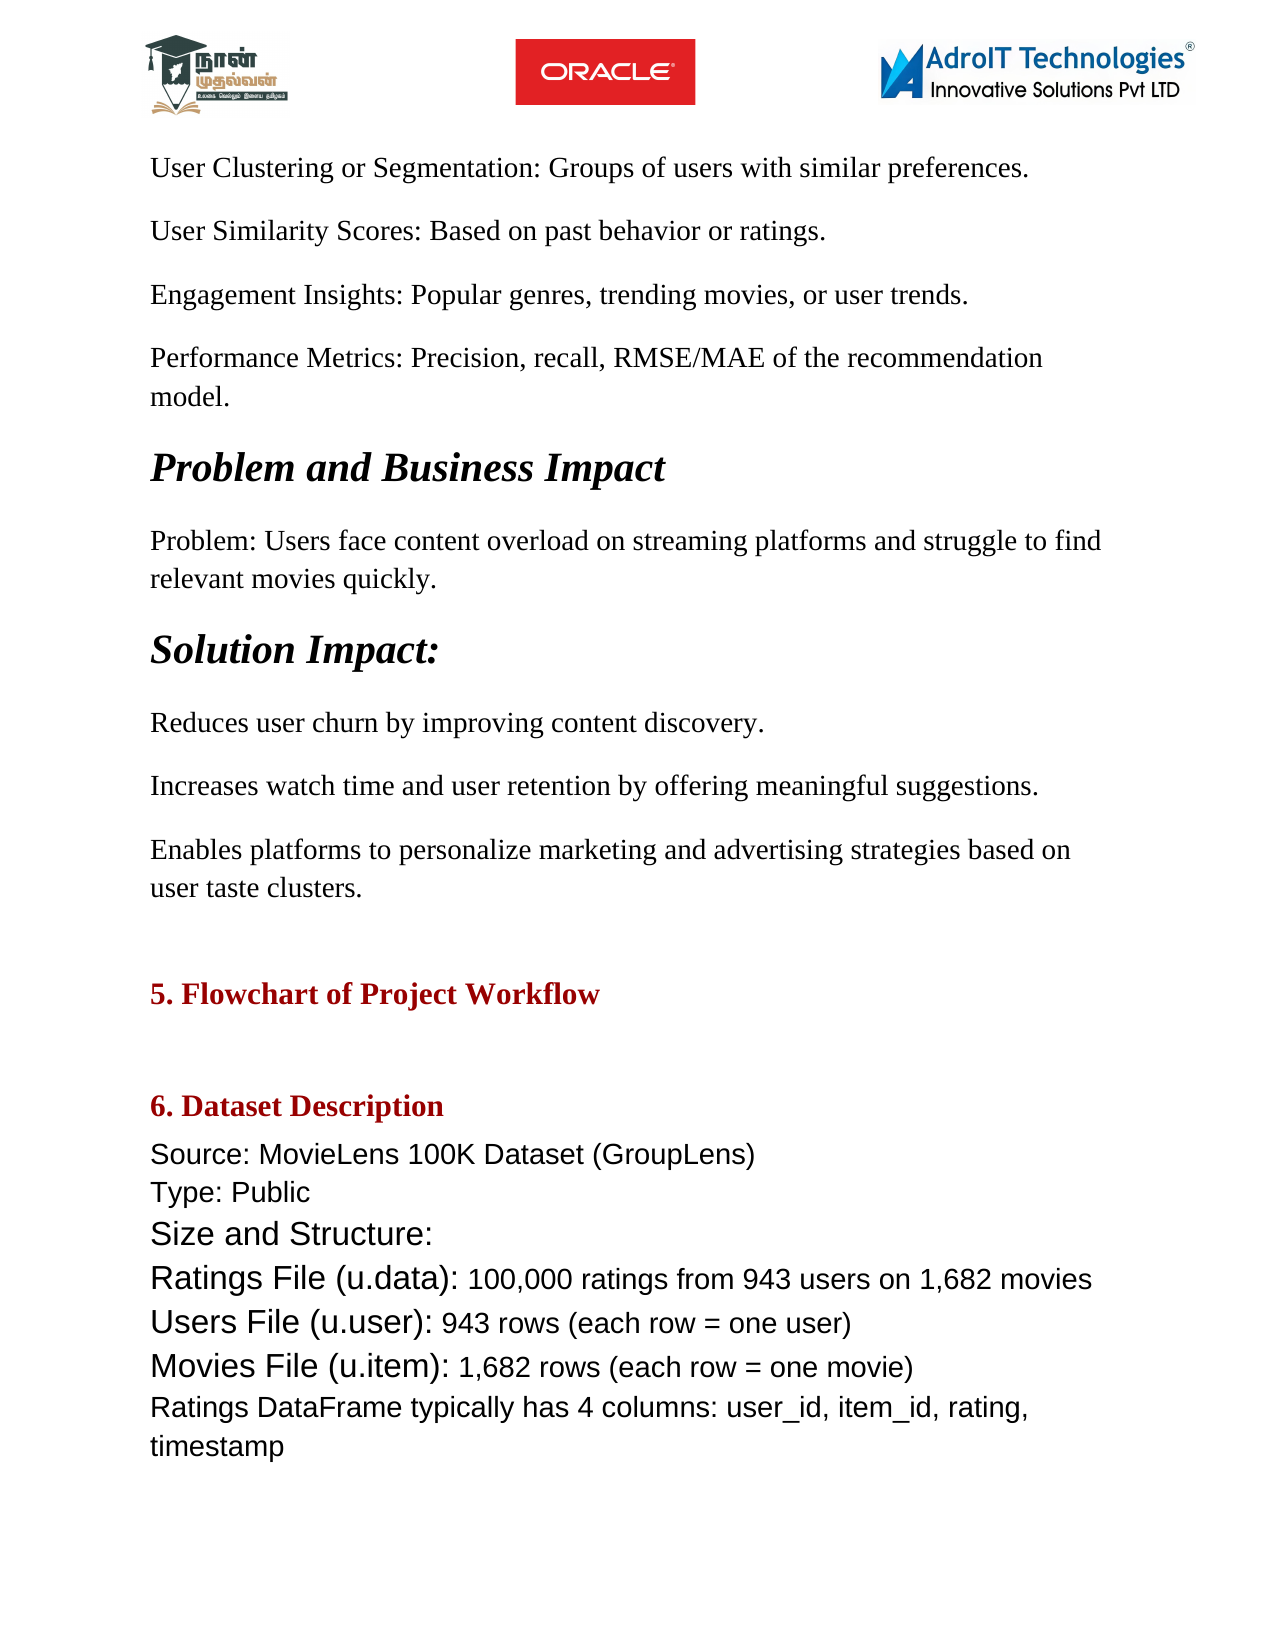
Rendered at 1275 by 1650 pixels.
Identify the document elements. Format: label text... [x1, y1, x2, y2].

text 5. Flowchart of Project Workflow [150, 975, 1125, 1011]
text Performance Metrics: Precision, recall, RMSE/MAE of the recommendation model. [150, 341, 1125, 413]
subtitle 6. Dataset Description [150, 1087, 1125, 1123]
picture [515, 39, 696, 105]
text Source: MovieLens 100K Dataset (GroupLens) [150, 1137, 1125, 1170]
text Enables platforms to personalize marketing and advertising strategies based on user taste clusters. [150, 832, 1125, 904]
text Size and Structure: [150, 1214, 1125, 1252]
picture [140, 31, 290, 118]
text Problem and Business Impact [150, 443, 1125, 491]
text Engagement Insights: Popular genres, trending movies, or user trends. [150, 277, 1125, 311]
text Ratings DataFrame typically has 4 columns: user_id, item_id, rating, timestamp [150, 1390, 1125, 1462]
text Problem: Users face content overload on streaming platforms and struggle to find relevant movies quickly. [150, 523, 1125, 595]
text Solution Impact: [150, 625, 1125, 673]
text Movies File (u.item): 1,682 rows (each row = one movie) [150, 1346, 1125, 1385]
text Type: Public [150, 1175, 1125, 1209]
text Increases watch time and user retention by offering meaningful suggestions. [150, 768, 1125, 802]
text Reduces user churn by improving content discovery. [150, 705, 1125, 738]
text User Clustering or Segmentation: Groups of users with similar preferences. [150, 150, 1125, 183]
picture [878, 39, 1197, 105]
text Ratings File (u.data): 100,000 ratings from 943 users on 1,682 movies [150, 1258, 1125, 1296]
text Users File (u.user): 943 rows (each row = one user) [150, 1302, 1125, 1341]
text User Similarity Scores: Based on past behavior or ratings. [150, 213, 1125, 247]
